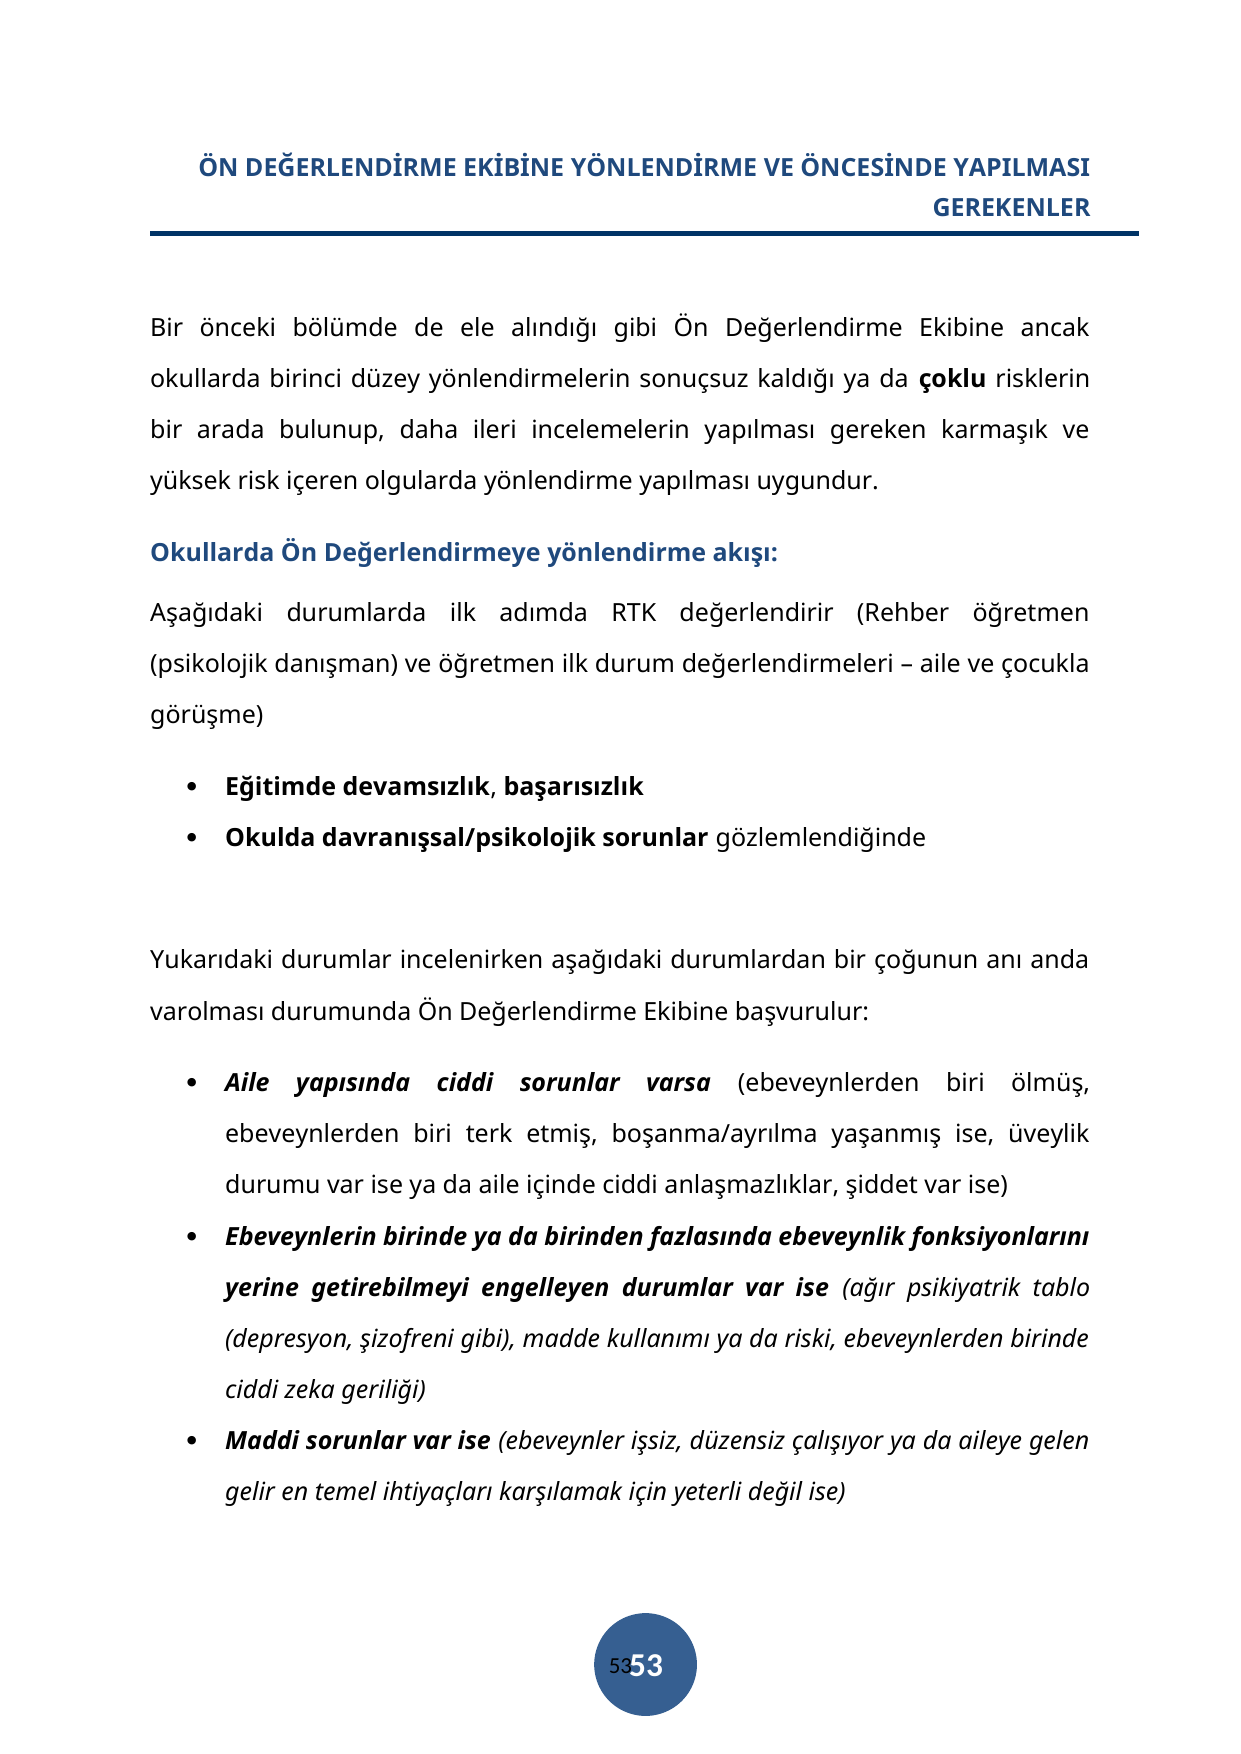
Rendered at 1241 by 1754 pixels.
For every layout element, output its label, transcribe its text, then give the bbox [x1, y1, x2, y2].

text Yukarıdaki durumlar incelenirken aşağıdaki durumlardan bir çoğunun anı anda varolması durumunda Ön Değerlendirme Ekibine başvurulur: [150, 942, 1090, 1027]
text Okullarda Ön Değerlendirmeye yönlendirme akışı: [150, 534, 1090, 568]
text Bir önceki bölümde de ele alındığı gibi Ön Değerlendirme Ekibine ancak okullarda birinci düzey yönlendirmelerin sonuçsuz kaldığı ya da çoklu risklerin bir arada bulunup, daha ileri incelemelerin yapılması gereken karmaşık ve yüksek risk içeren olgularda yönlendirme yapılması uygundur. [150, 309, 1090, 496]
text ÖN DEĞERLENDİRME EKİBİNE YÖNLENDİRME VE ÖNCESİNDE YAPILMASI GEREKENLER [150, 150, 1090, 223]
list Maddi sorunlar var ise (ebeveynler işsiz, düzensiz çalışıyor ya da aileye gelen gelir en temel ihtiyaçları karşılamak için yeterli değil ise) [187, 1422, 1090, 1507]
list Eğitimde devamsızlık, başarısızlık [187, 768, 1090, 802]
text Aşağıdaki durumlarda ilk adımda RTK değerlendirir (Rehber öğretmen (psikolojik danışman) ve öğretmen ilk durum değerlendirmeleri – aile ve çocukla görüşme) [150, 594, 1090, 730]
list Aile yapısında ciddi sorunlar varsa (ebeveynlerden biri ölmüş, ebeveynlerden biri terk etmiş, boşanma/ayrılma yaşanmış ise, üveylik durumu var ise ya da aile içinde ciddi anlaşmazlıklar, şiddet var ise) [187, 1065, 1090, 1201]
list Okulda davranışsal/psikolojik sorunlar gözlemlendiğinde [187, 819, 1090, 853]
list Ebeveynlerin birinde ya da birinden fazlasında ebeveynlik fonksiyonlarını yerine getirebilmeyi engelleyen durumlar var ise (ağır psikiyatrik tablo (depresyon, şizofreni gibi), madde kullanımı ya da riski, ebeveynlerden birinde ciddi zeka geriliği) [187, 1218, 1090, 1405]
